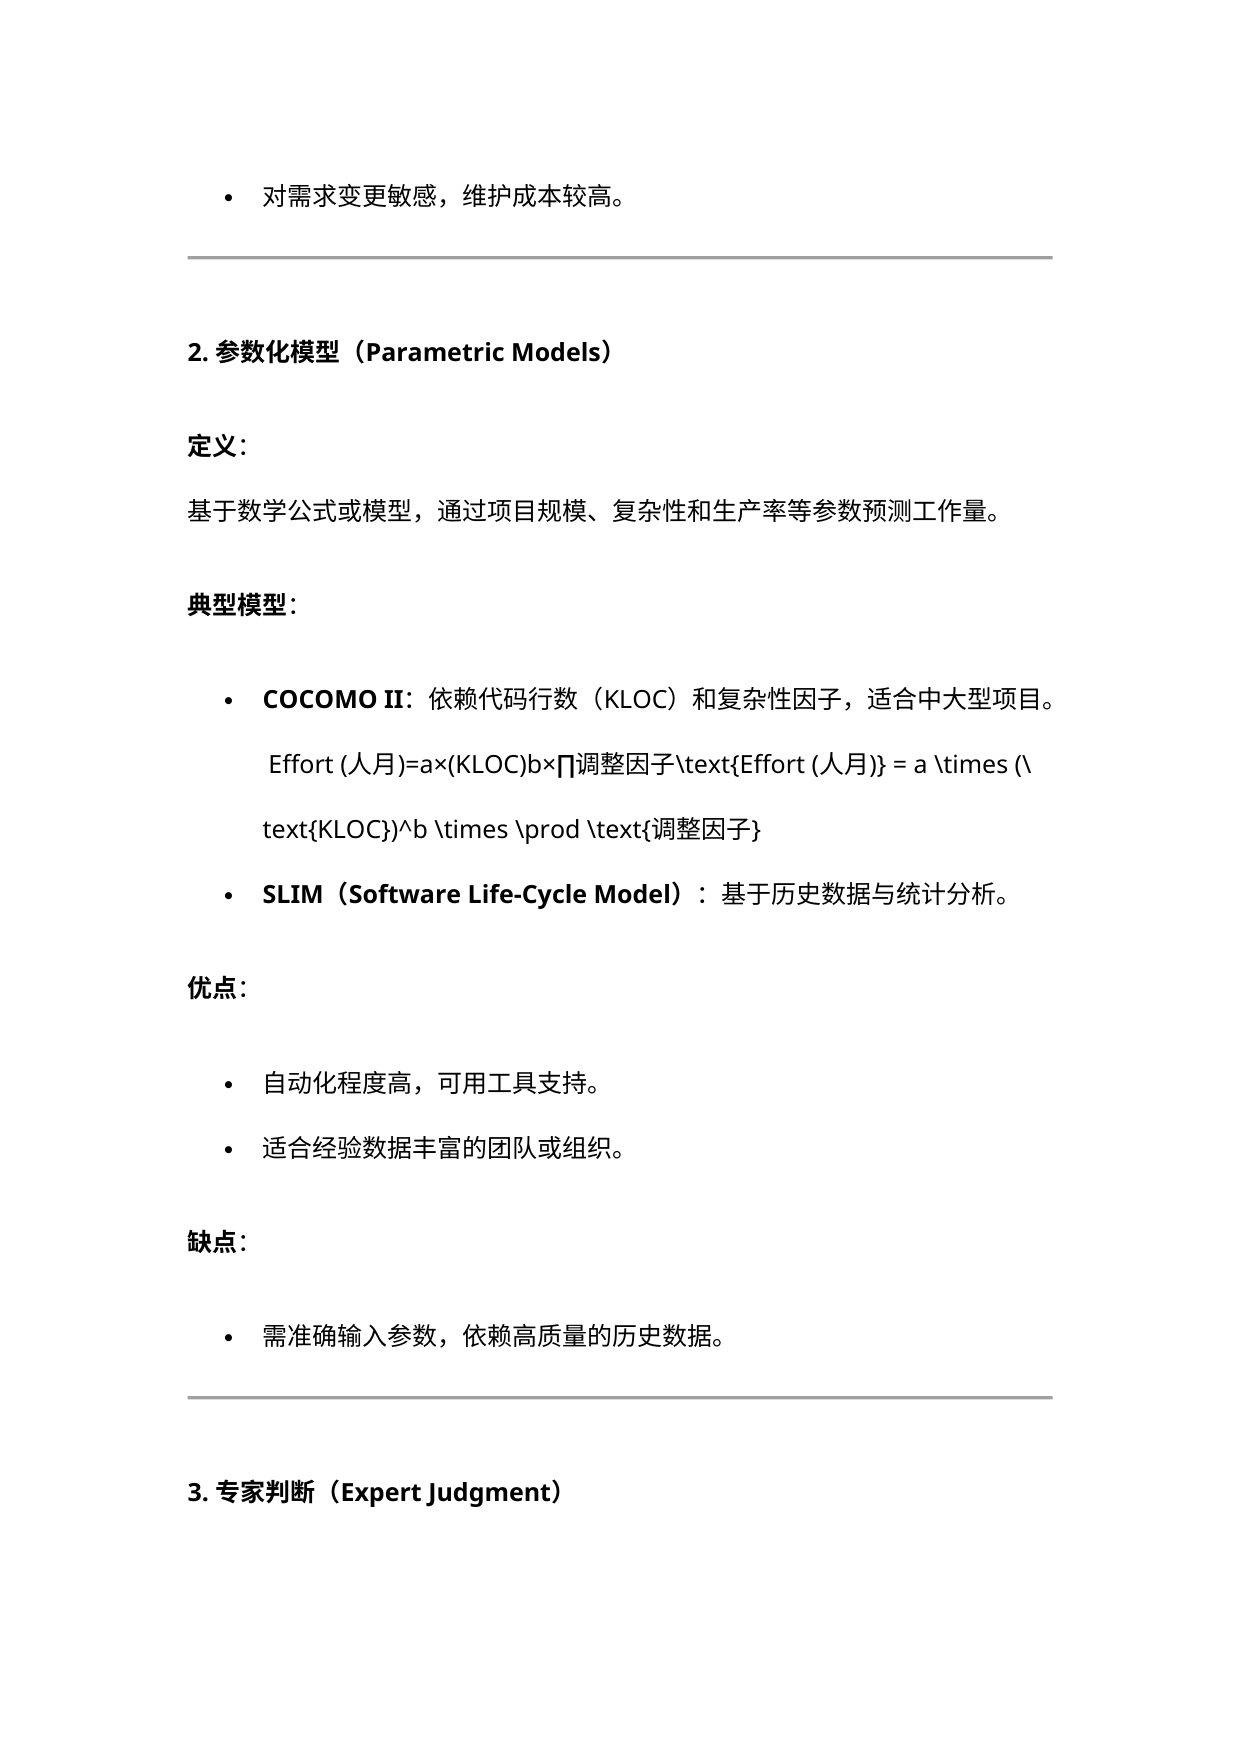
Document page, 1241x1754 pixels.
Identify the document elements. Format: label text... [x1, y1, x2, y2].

text 典型模型： [187, 571, 1053, 636]
list SLIM（Software Life-Cycle Model）：基于历史数据与统计分析。 [225, 860, 1053, 925]
list COCOMO II：依赖代码行数（KLOC）和复杂性因子，适合中大型项目。 Effort (人月)=a×(KLOC)b×∏调整因子\text{Effort (人月)} = a \times (\text{KLOC})^b \times \prod \text{调整因子} [225, 665, 1053, 860]
list 自动化程度高，可用工具支持。 [225, 1049, 1053, 1114]
text 2. 参数化模型（Parametric Models） [187, 318, 1053, 383]
list 需准确输入参数，依赖高质量的历史数据。 [225, 1302, 1053, 1367]
text 优点： [187, 954, 1053, 1019]
list 适合经验数据丰富的团队或组织。 [225, 1114, 1053, 1179]
text 定义： 基于数学公式或模型，通过项目规模、复杂性和生产率等参数预测工作量。 [187, 412, 1053, 542]
text 缺点： [187, 1208, 1053, 1273]
text 3. 专家判断（Expert Judgment） [187, 1458, 1053, 1523]
list 对需求变更敏感，维护成本较高。 [225, 162, 1053, 227]
